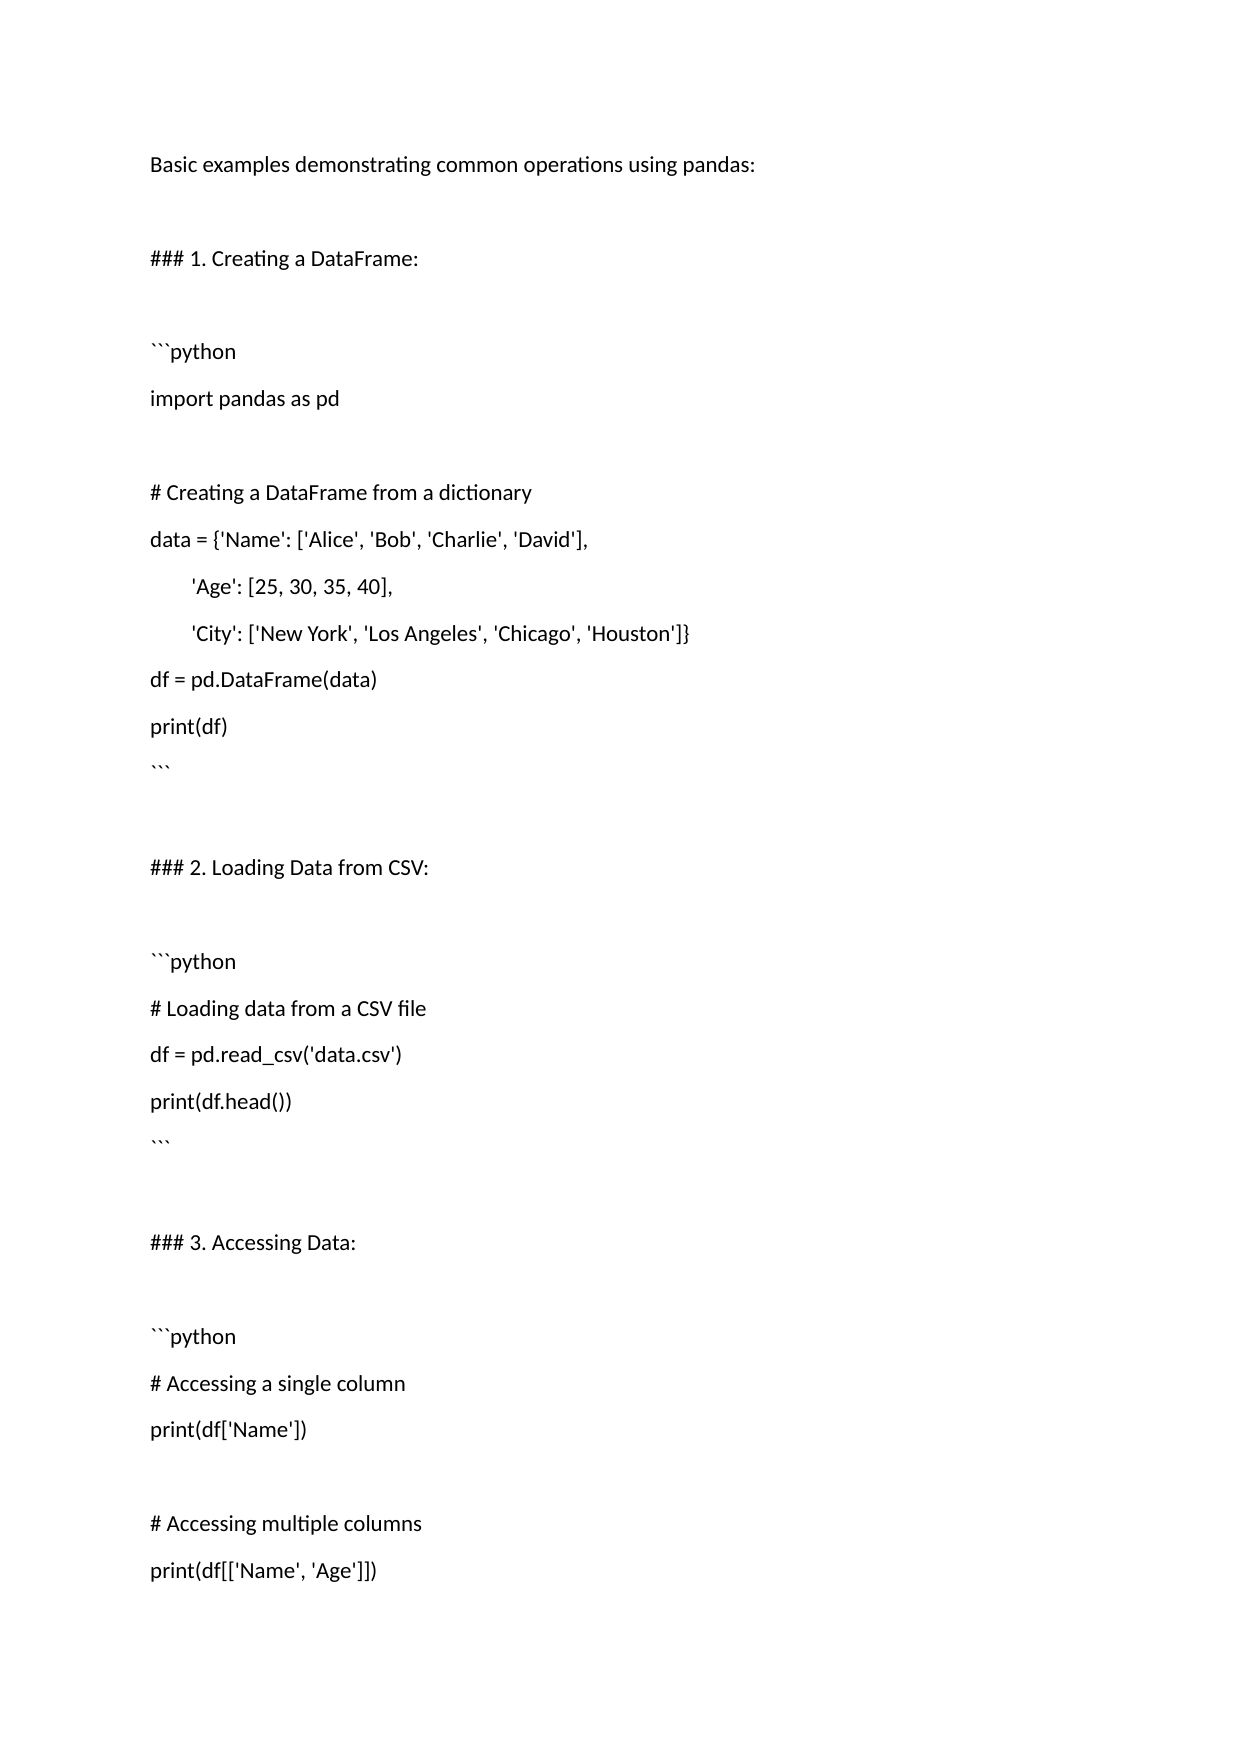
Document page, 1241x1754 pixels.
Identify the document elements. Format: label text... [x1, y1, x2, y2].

text data = {'Name': ['Alice', 'Bob', 'Charlie', 'David'], [150, 525, 1090, 553]
text print(df) [150, 712, 1090, 741]
text ### 2. Loading Data from CSV: [150, 853, 1090, 881]
text ``` [150, 759, 1090, 787]
text ``` [150, 1134, 1090, 1162]
text print(df[['Name', 'Age']]) [150, 1556, 1090, 1584]
text ```python [150, 1322, 1090, 1350]
text # Loading data from a CSV file [150, 994, 1090, 1022]
text import pandas as pd [150, 384, 1090, 412]
text 'City': ['New York', 'Los Angeles', 'Chicago', 'Houston']} [150, 619, 1090, 647]
text # Accessing a single column [150, 1369, 1090, 1397]
text # Creating a DataFrame from a dictionary [150, 478, 1090, 506]
text print(df.head()) [150, 1087, 1090, 1116]
text ```python [150, 947, 1090, 975]
text ```python [150, 337, 1090, 366]
text 'Age': [25, 30, 35, 40], [150, 572, 1090, 600]
text df = pd.read_csv('data.csv') [150, 1041, 1090, 1069]
text ### 3. Accessing Data: [150, 1228, 1090, 1256]
text ### 1. Creating a DataFrame: [150, 244, 1090, 272]
text df = pd.DataFrame(data) [150, 666, 1090, 694]
text print(df['Name']) [150, 1416, 1090, 1444]
text # Accessing multiple columns [150, 1509, 1090, 1537]
text Basic examples demonstrating common operations using pandas: [150, 150, 1090, 178]
